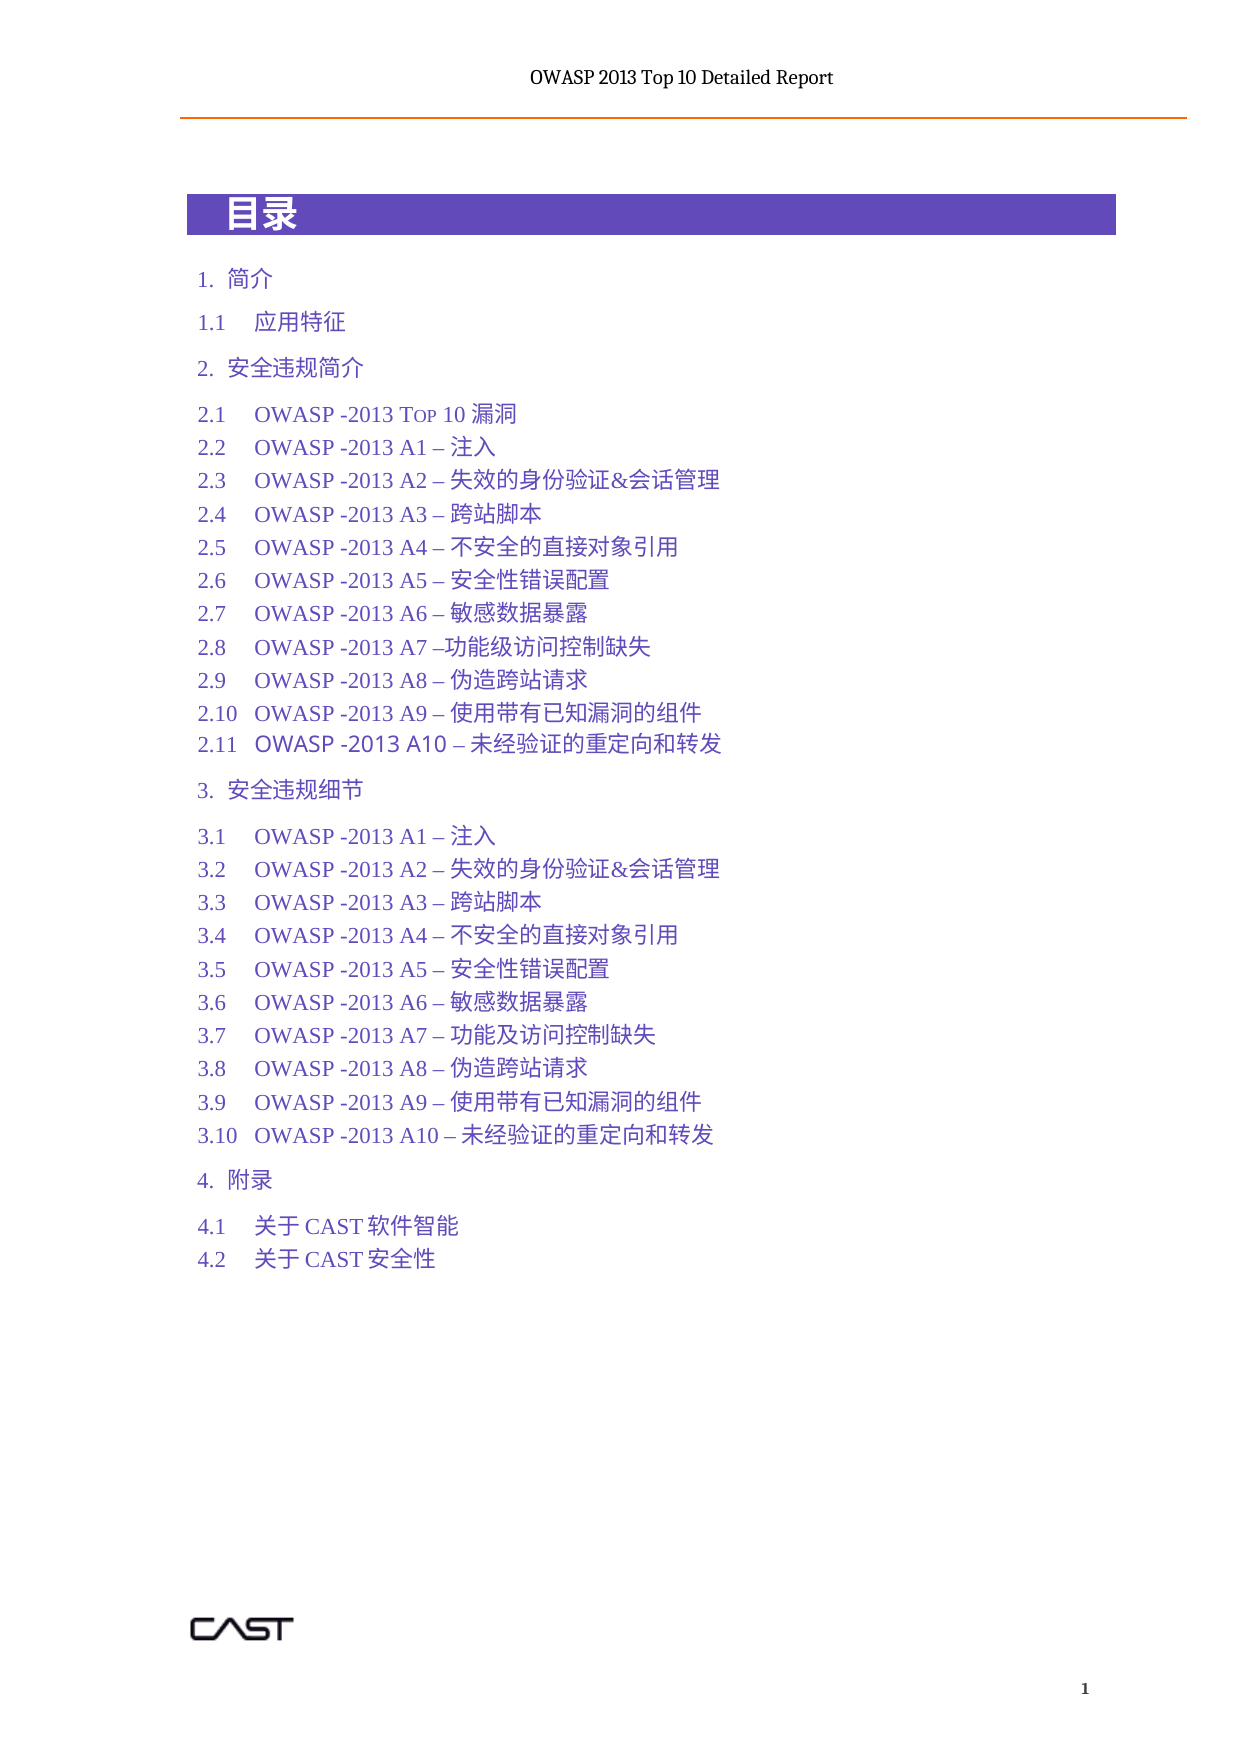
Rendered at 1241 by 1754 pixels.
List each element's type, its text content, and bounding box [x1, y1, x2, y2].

text 2. 安全违规简介 [197, 350, 1184, 383]
text 2.5 OWASP -2013 A4 – 不安全的直接对象引用 [197, 529, 1184, 562]
text 4.1 关于CAST软件智能 [197, 1208, 1184, 1241]
text 2.8 OWASP -2013 A7 –功能级访问控制缺失 [197, 628, 1184, 662]
text 3.10 OWASP -2013 A10 – 未经验证的重定向和转发 [197, 1117, 1184, 1150]
text 3.4 OWASP -2013 A4 – 不安全的直接对象引用 [197, 917, 1184, 950]
text 1. 简介 [197, 260, 1184, 294]
text 2.2 OWASP -2013 A1 – 注入 [197, 429, 1184, 462]
text 1.1 应用特征 [197, 306, 1184, 337]
text 2.11 OWASP -2013 A10 – 未经验证的重定向和转发 [197, 728, 1184, 759]
text 4. 附录 [197, 1162, 1184, 1196]
text 3.3 OWASP -2013 A3 – 跨站脚本 [197, 884, 1184, 917]
text 2.6 OWASP -2013 A5 – 安全性错误配置 [197, 562, 1184, 595]
text 2.9 OWASP -2013 A8 – 伪造跨站请求 [197, 662, 1184, 695]
text 2.3 OWASP -2013 A2 – 失效的身份验证&会话管理 [197, 462, 1184, 495]
text 3.9 OWASP -2013 A9 – 使用带有已知漏洞的组件 [197, 1083, 1184, 1117]
text 3.1 OWASP -2013 A1 – 注入 [197, 817, 1184, 851]
text 2.10 OWASP -2013 A9 – 使用带有已知漏洞的组件 [197, 695, 1184, 728]
text 3.8 OWASP -2013 A8 – 伪造跨站请求 [197, 1050, 1184, 1083]
text 3.6 OWASP -2013 A6 – 敏感数据暴露 [197, 984, 1184, 1017]
subtitle 目录 [187, 194, 1116, 235]
text 3.2 OWASP -2013 A2 – 失效的身份验证&会话管理 [197, 851, 1184, 884]
picture [179, 1606, 304, 1651]
text 2.4 OWASP -2013 A3 – 跨站脚本 [197, 495, 1184, 529]
text 3. 安全违规细节 [197, 772, 1184, 805]
text 3.7 OWASP -2013 A7 – 功能及访问控制缺失 [197, 1017, 1184, 1050]
text 3.5 OWASP -2013 A5 – 安全性错误配置 [197, 950, 1184, 984]
text 2.7 OWASP -2013 A6 – 敏感数据暴露 [197, 595, 1184, 628]
text 4.2 关于CAST安全性 [197, 1241, 1184, 1274]
text 2.1 OWASP -2013 Top 10 漏洞 [197, 396, 1184, 429]
